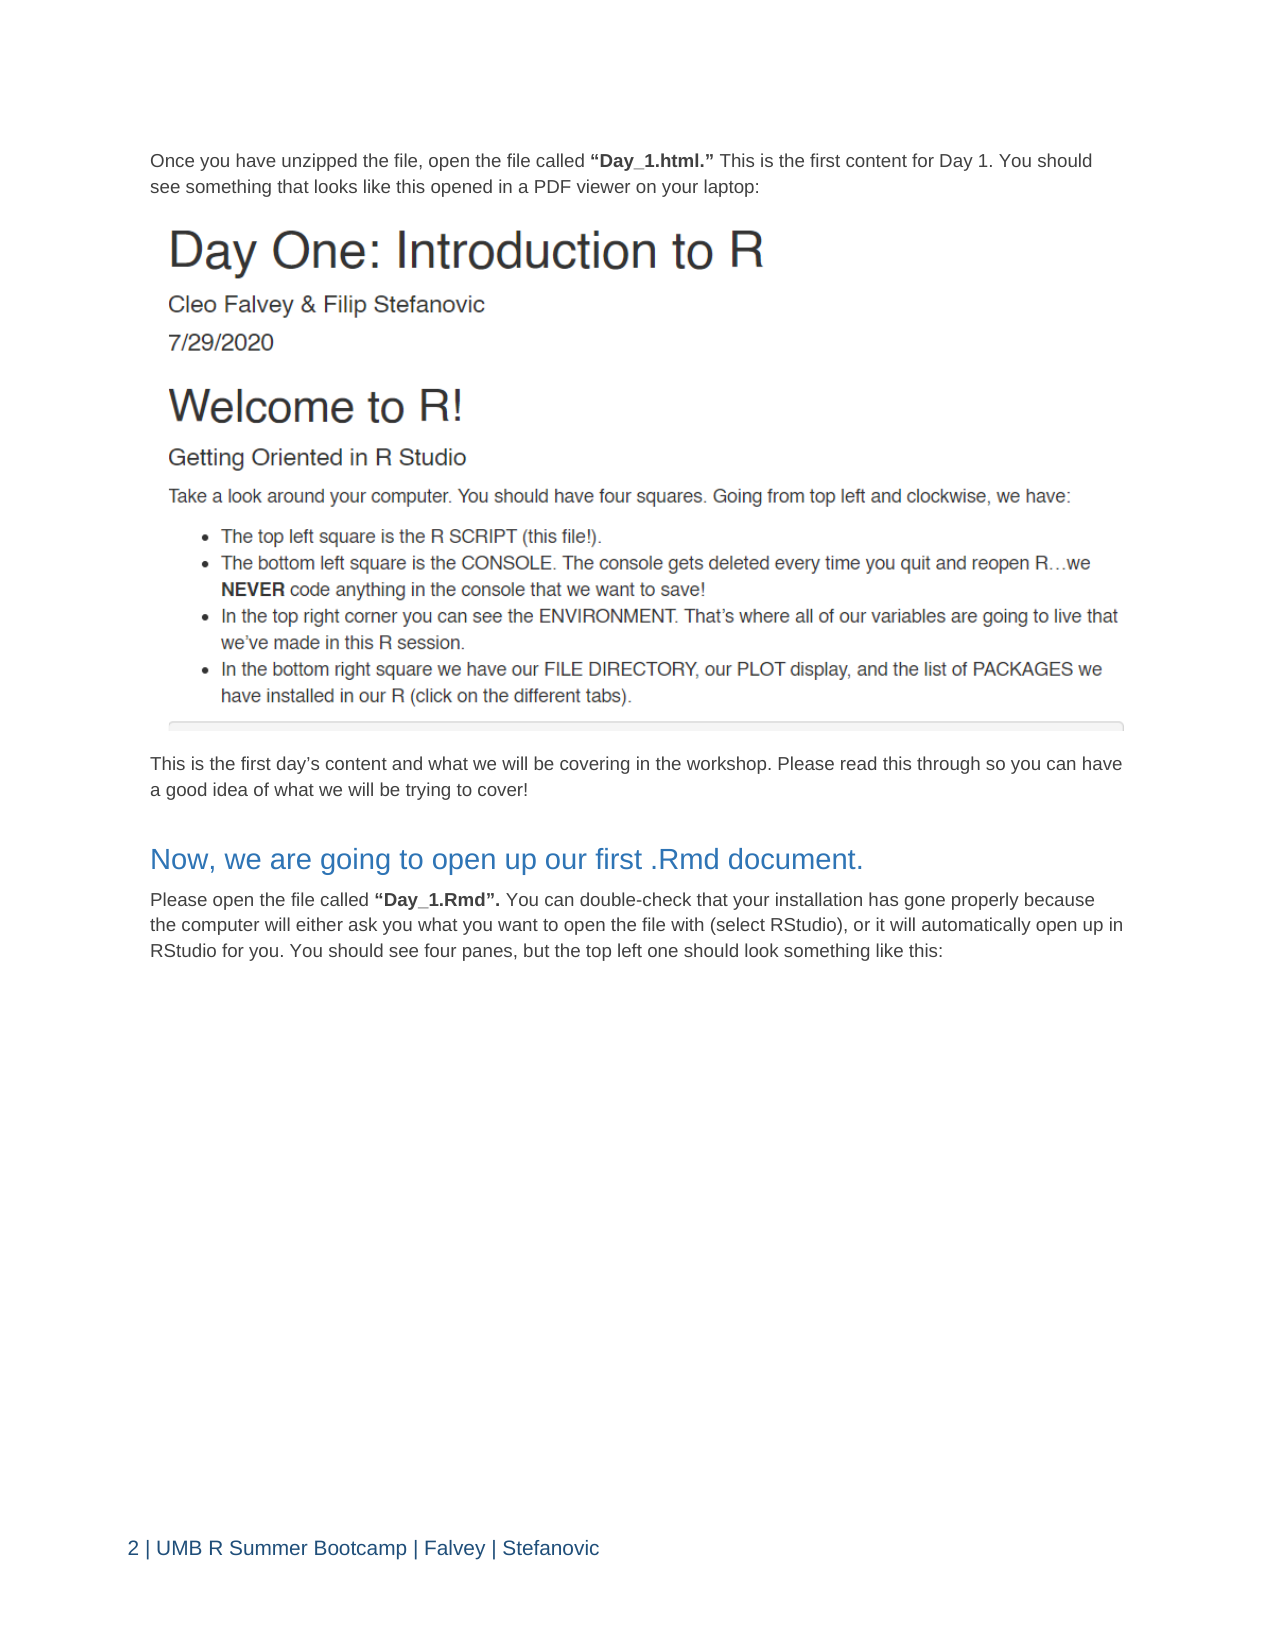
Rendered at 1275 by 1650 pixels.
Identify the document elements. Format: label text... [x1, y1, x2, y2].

text Please open the file called “Day_1.Rmd”. You can double-check that your installation has gone properly because the computer will either ask you what you want to open the file with (select RStudio), or it will automatically open up in RStudio for you. You should see four panes, but the top left one should look something like this: [150, 888, 1125, 962]
text This is the first day’s content and what we will be covering in the workshop. Please read this through so you can have a good idea of what we will be trying to cover! [150, 753, 1125, 801]
subtitle Now, we are going to open up our first .Rmd document. [150, 842, 1125, 876]
text Once you have unzipped the file, open the file called “Day_1.html.” This is the first content for Day 1. You should see something that looks like this opened in a PDF viewer on your laptop: [150, 150, 1125, 197]
